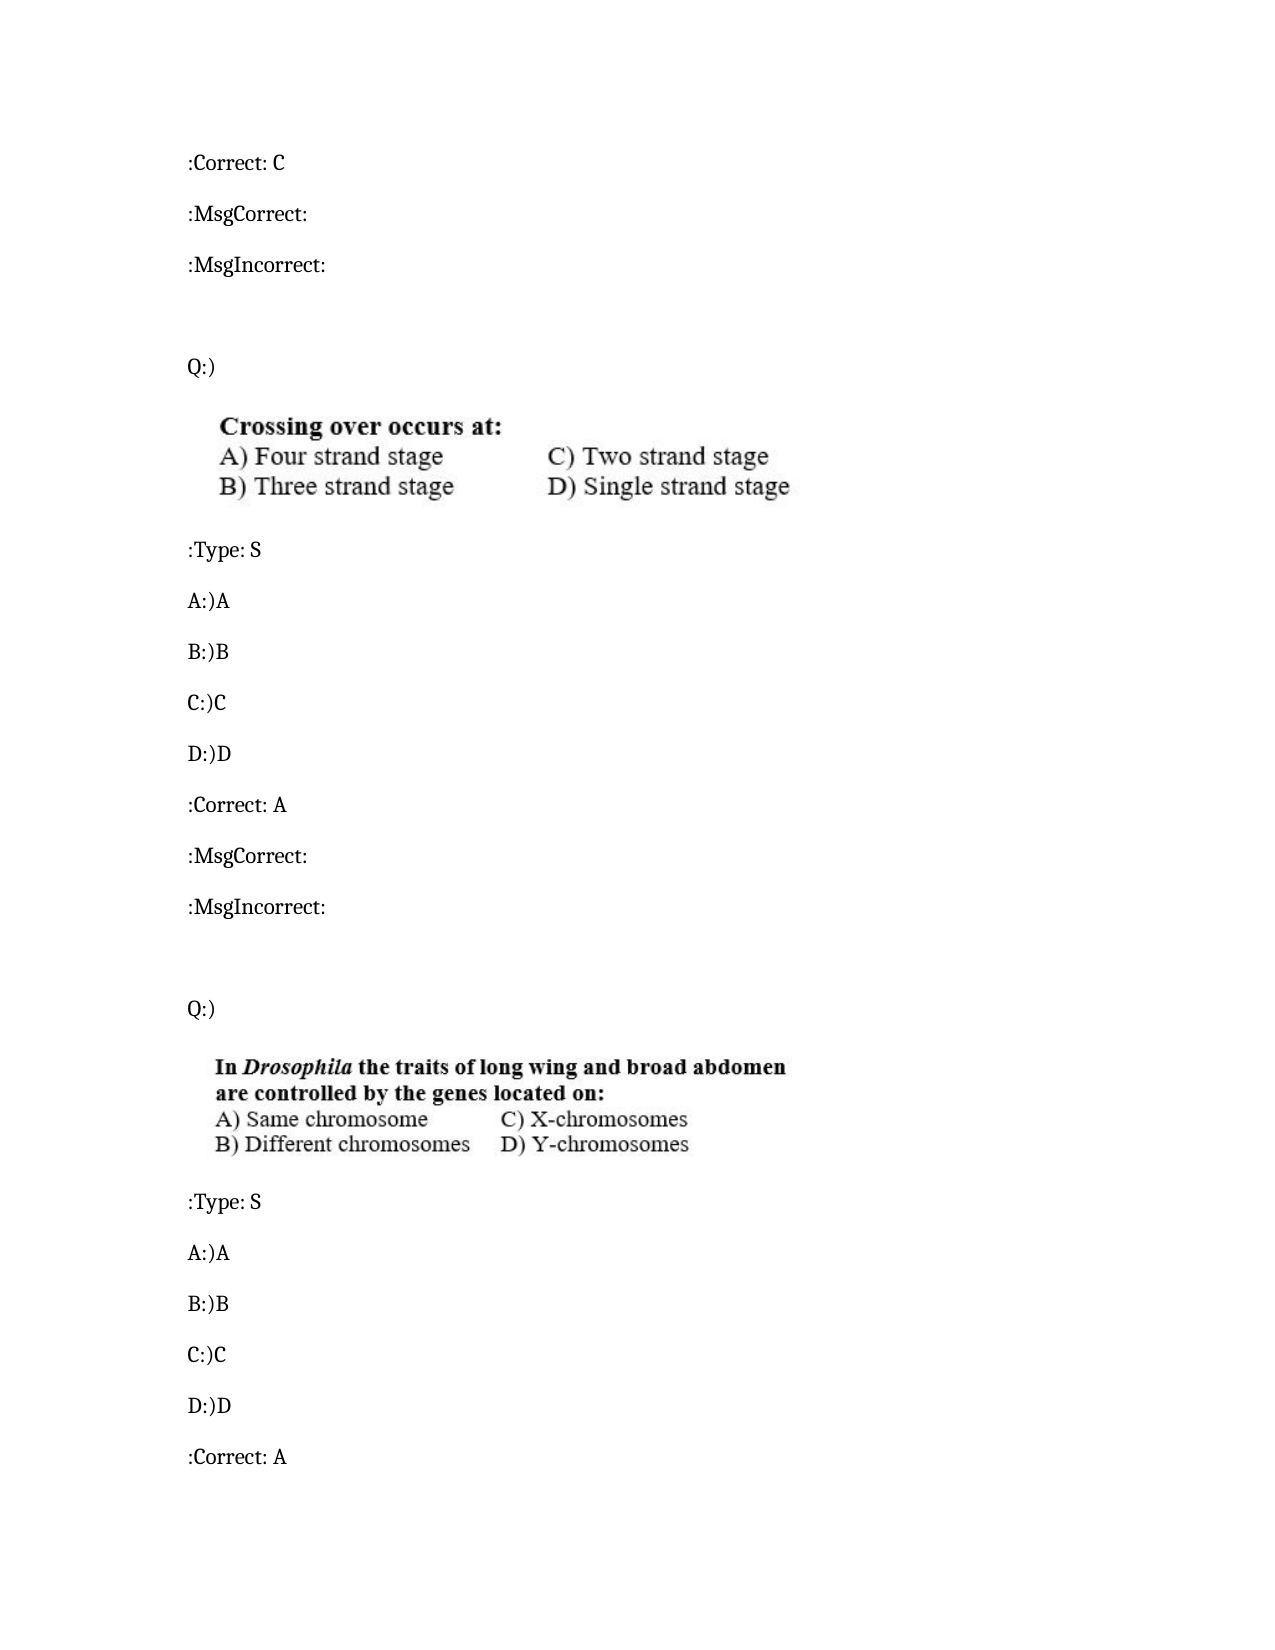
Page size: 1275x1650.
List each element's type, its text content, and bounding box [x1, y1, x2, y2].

text B:)B [187, 1291, 1087, 1317]
text C:)C [187, 690, 1087, 716]
text A:)A [187, 588, 1087, 614]
text B:)B [187, 639, 1087, 665]
text :MsgCorrect: [187, 201, 1087, 227]
text :Correct: A [187, 792, 1087, 818]
text :MsgIncorrect: [187, 894, 1087, 920]
text D:)D [187, 1393, 1087, 1419]
text :Correct: A [187, 1444, 1087, 1470]
text :Type: S [187, 537, 1087, 563]
text D:)D [187, 741, 1087, 767]
picture [206, 405, 807, 512]
text Q:) [187, 354, 1087, 381]
text Q:) [187, 996, 1087, 1022]
text :Correct: C [187, 150, 1087, 176]
text :MsgCorrect: [187, 843, 1087, 869]
text :Type: S [187, 1188, 1087, 1215]
text :MsgIncorrect: [187, 252, 1087, 278]
picture [206, 1047, 807, 1164]
text A:)A [187, 1239, 1087, 1266]
text C:)C [187, 1342, 1087, 1368]
